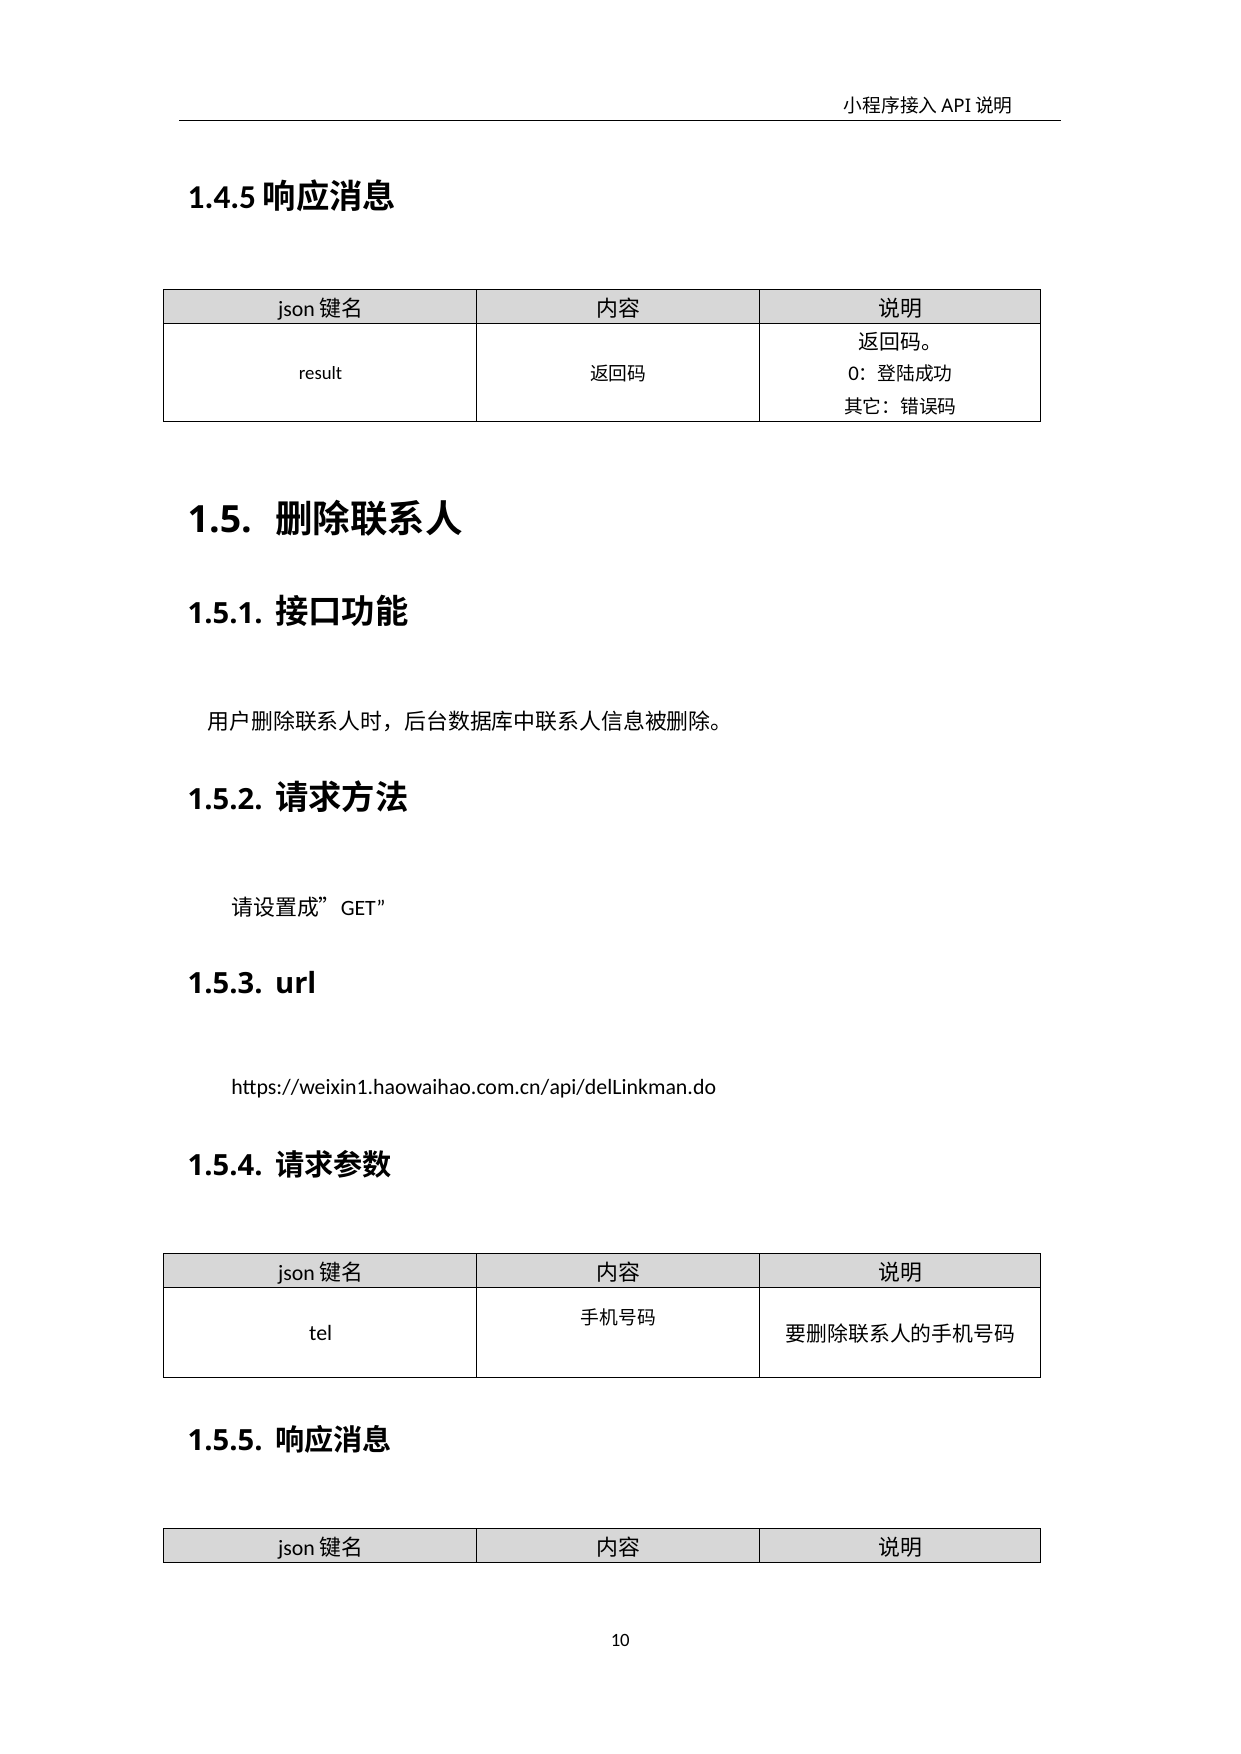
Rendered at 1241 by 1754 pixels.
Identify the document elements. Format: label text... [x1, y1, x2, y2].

table_header 说明 [760, 290, 1040, 323]
subtitle 请求参数 [187, 1132, 1053, 1197]
table_header 内容 [477, 290, 759, 323]
table_cell 返回码 [477, 324, 759, 421]
table_cell tel [164, 1290, 476, 1379]
text 请设置成”GET” [187, 892, 1053, 924]
table_cell 返回码。 0：登陆成功 其它：错误码 [760, 324, 1040, 421]
subtitle 接口功能 [187, 578, 1053, 643]
text https://weixin1.haowaihao.com.cn/api/delLinkman.do [187, 1073, 1053, 1105]
table_header json键名 [164, 1256, 476, 1289]
subtitle 响应消息 [187, 1407, 1053, 1472]
table_cell 要删除联系人的手机号码 [760, 1290, 1040, 1379]
table_header 说明 [760, 1256, 1040, 1289]
table_header json键名 [164, 290, 476, 323]
table_header 内容 [477, 1531, 759, 1564]
subtitle 1.4.5响应消息 [187, 162, 1053, 227]
subtitle 请求方法 [187, 765, 1053, 830]
table_header 内容 [477, 1256, 759, 1289]
text 用户删除联系人时，后台数据库中联系人信息被删除。 [187, 705, 1053, 738]
subtitle url [187, 952, 1053, 1017]
table_cell 手机号码 [477, 1290, 759, 1379]
table_header 说明 [760, 1531, 1040, 1564]
table_header json键名 [164, 1531, 476, 1564]
table_cell result [164, 324, 476, 421]
subtitle 删除联系人 [187, 484, 1053, 549]
